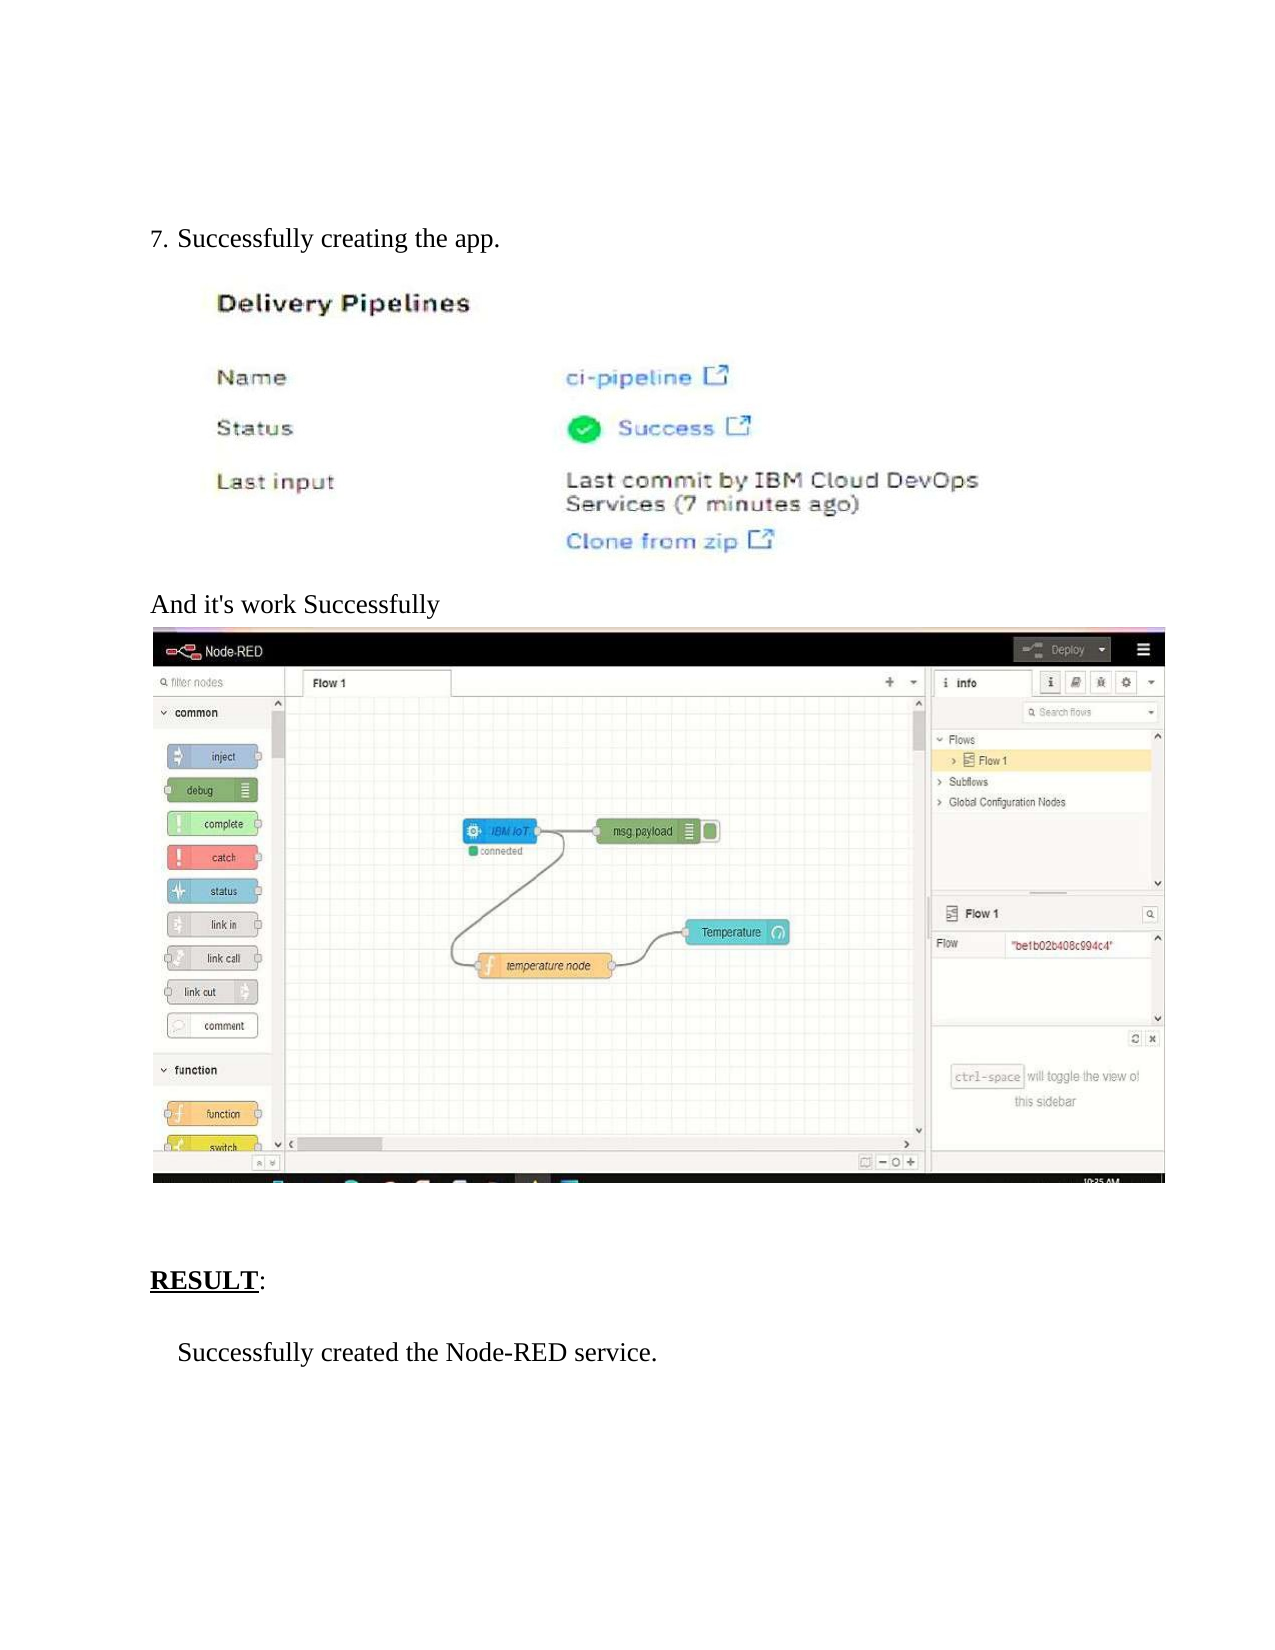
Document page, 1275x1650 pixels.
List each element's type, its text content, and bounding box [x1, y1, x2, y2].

picture [153, 627, 1166, 1183]
picture [200, 275, 984, 566]
list Successfully creating the app. [150, 222, 1175, 253]
text Successfully created the Node-RED service. [177, 1336, 1175, 1367]
text RESULT: [150, 1264, 1175, 1295]
